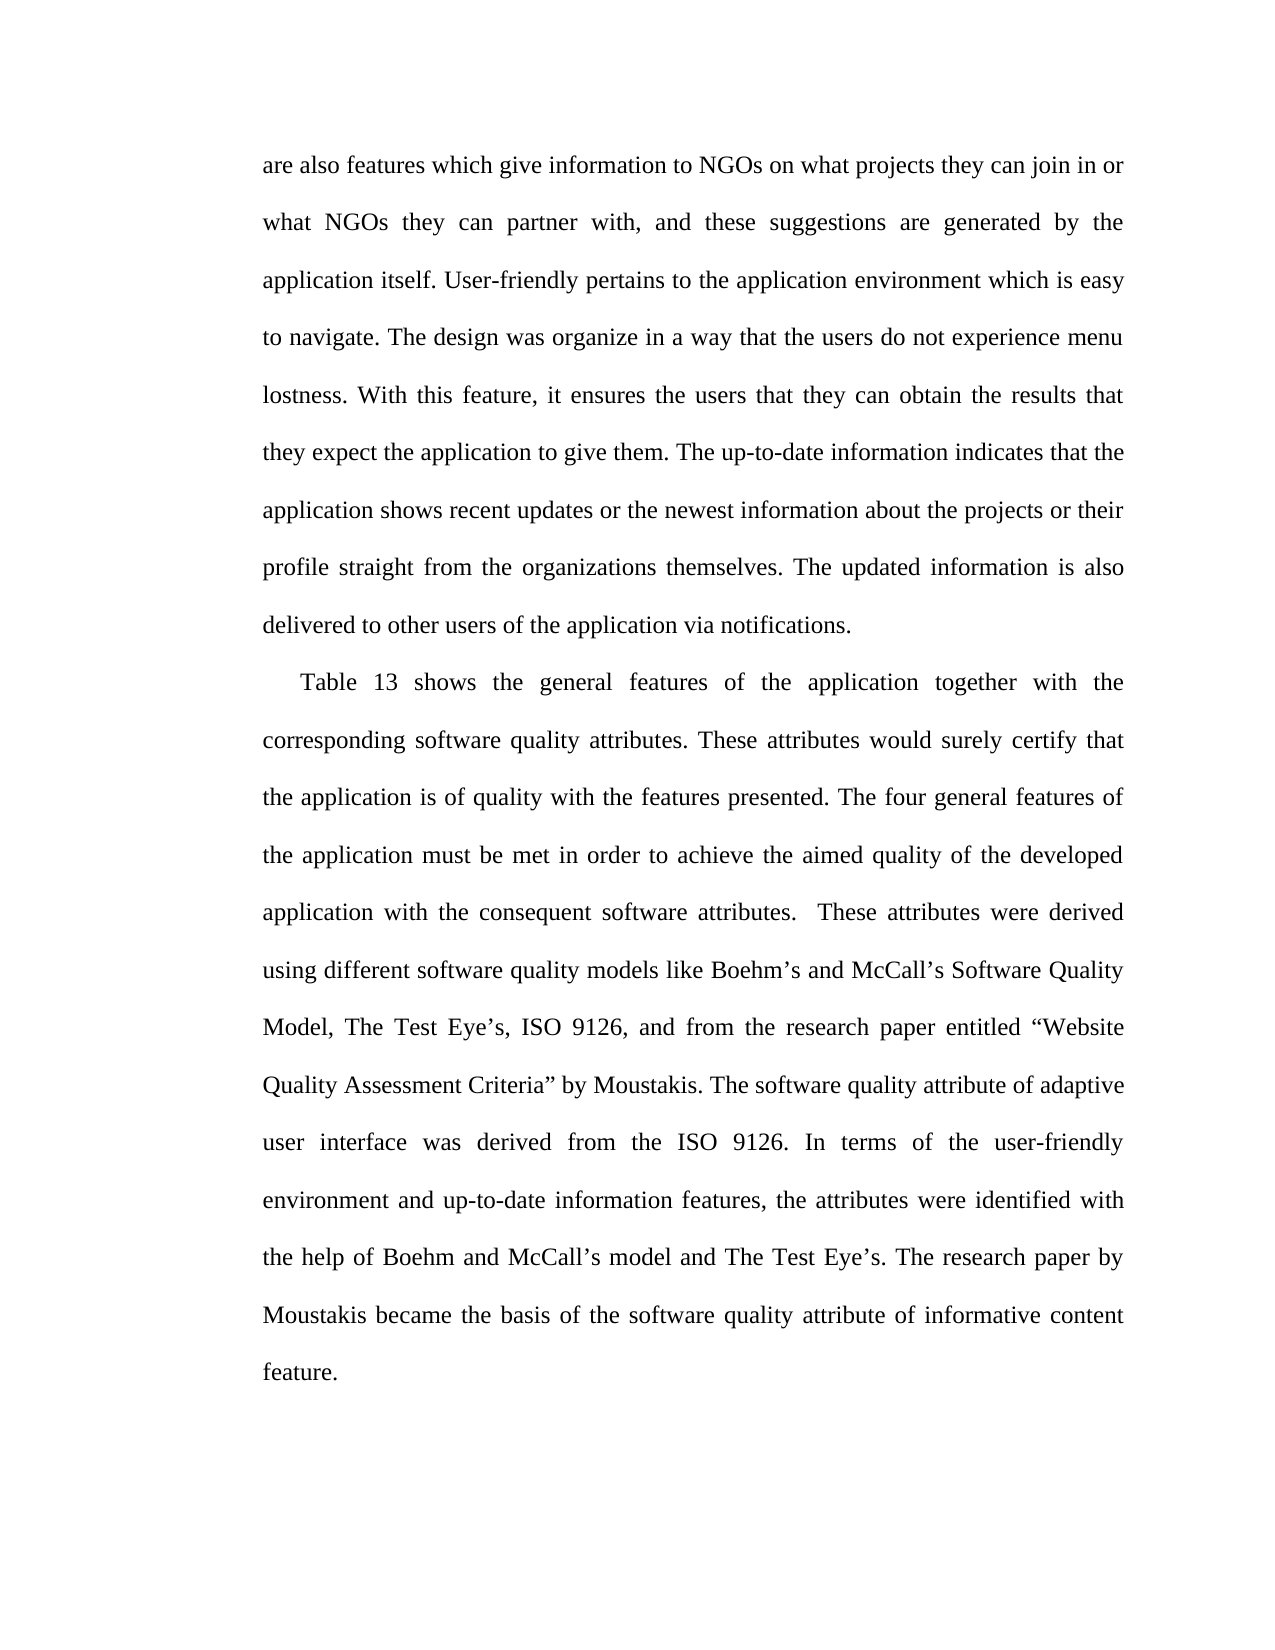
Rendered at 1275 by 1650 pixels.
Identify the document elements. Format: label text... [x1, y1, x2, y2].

list Table 13 shows the general features of the application together with the corresponding software quality attributes. These attributes would surely certify that the application is of quality with the features presented. The four general features of the application must be met in order to achieve the aimed quality of the developed application with the consequent software attributes. These attributes were derived using different software quality models like Boehm’s and McCall’s Software Quality Model, The Test Eye’s, ISO 9126, and from the research paper entitled “Website Quality Assessment Criteria” by Moustakis. The software quality attribute of adaptive user interface was derived from the ISO 9126. In terms of the user-friendly environment and up-to-date information features, the attributes were identified with the help of Boehm and McCall’s model and The Test Eye’s. The research paper by Moustakis became the basis of the software quality attribute of informative content feature. [262, 667, 1125, 1386]
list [262, 150, 1125, 639]
